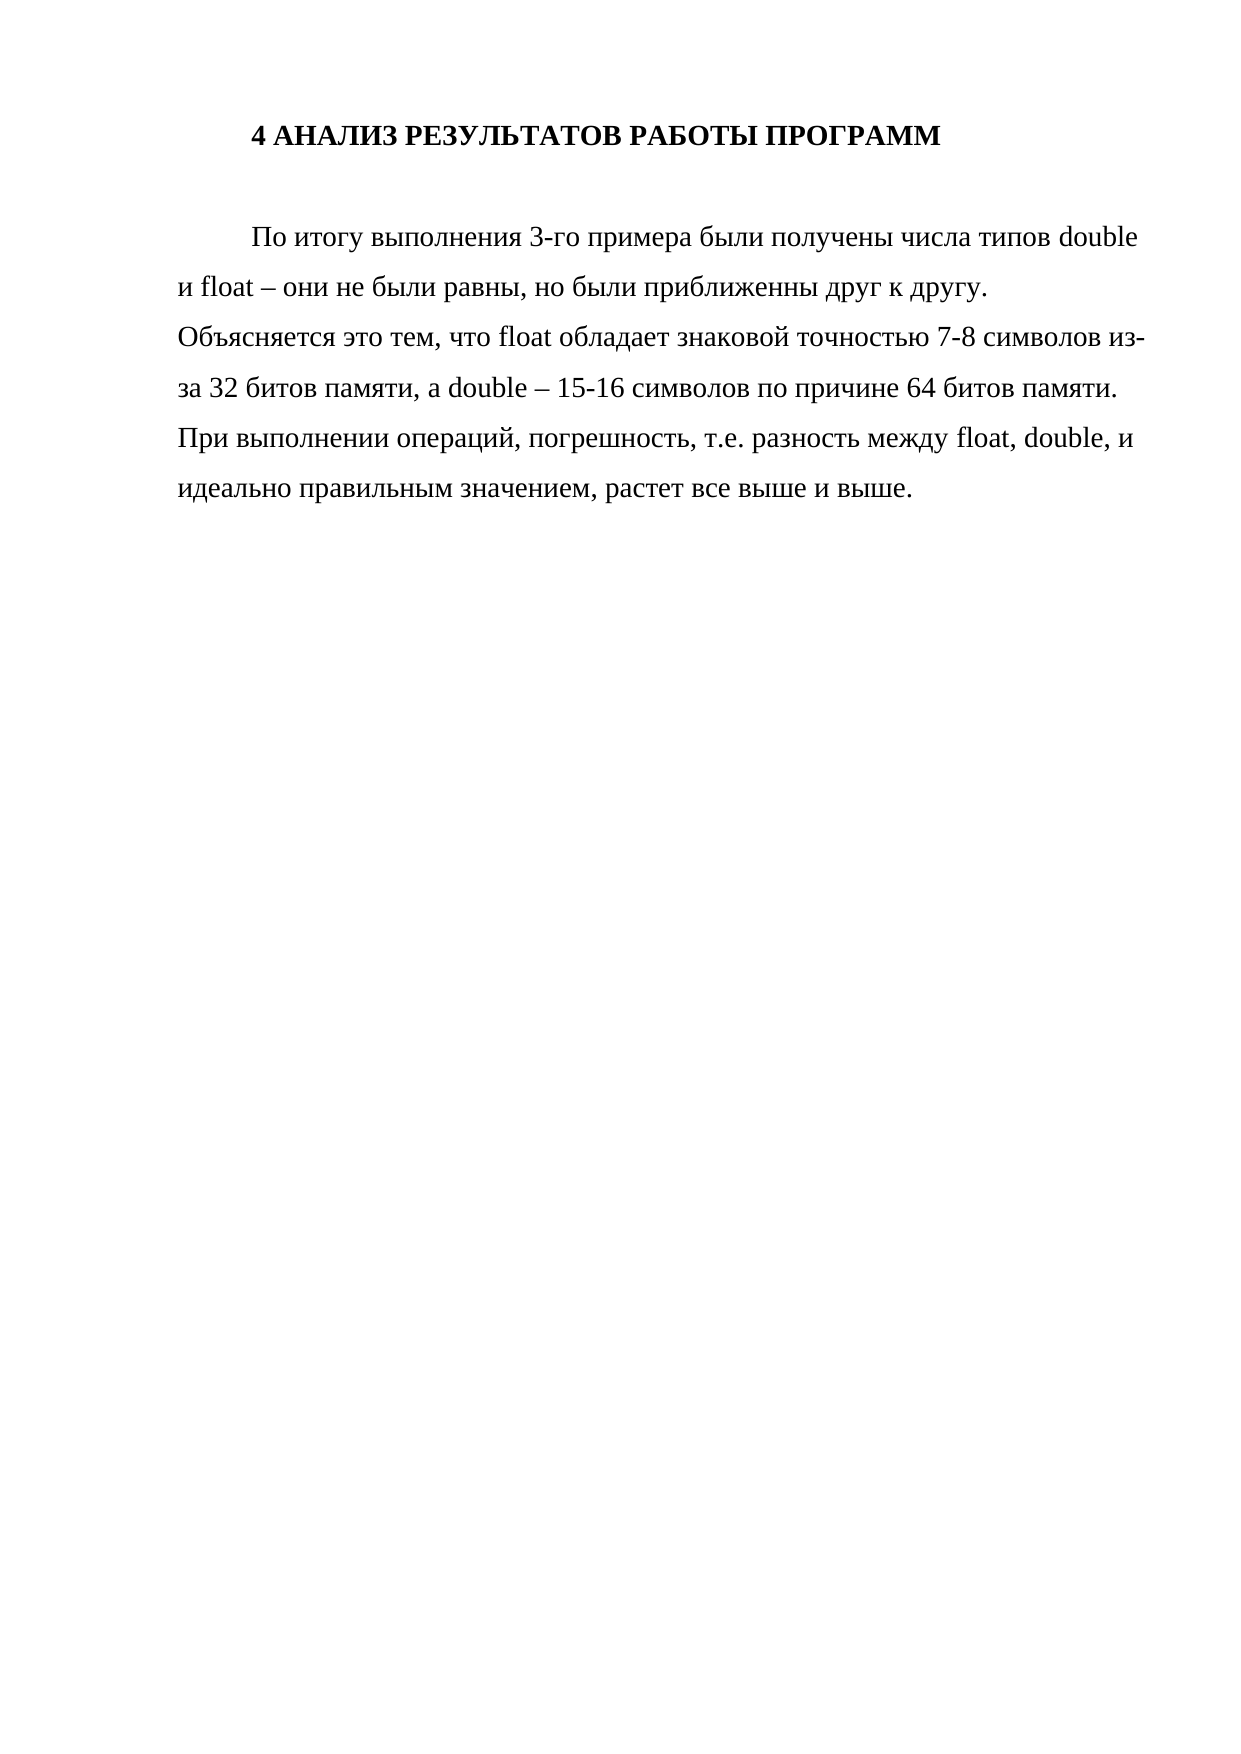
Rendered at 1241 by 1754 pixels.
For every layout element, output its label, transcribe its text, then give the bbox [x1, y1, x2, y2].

text По итогу выполнения 3-го примера были получены числа типов double и float – они не были равны, но были приближенны друг к другу. Объясняется это тем, что float обладает знаковой точностью 7-8 символов из-за 32 битов памяти, а double – 15-16 символов по причине 64 битов памяти. При выполнении операций, погрешность, т.е. разность между float, double, и идеально правильным значением, растет все выше и выше. [177, 219, 1152, 504]
text 4 АНАЛИЗ РЕЗУЛЬТАТОВ РАБОТЫ ПРОГРАММ [177, 118, 1152, 152]
